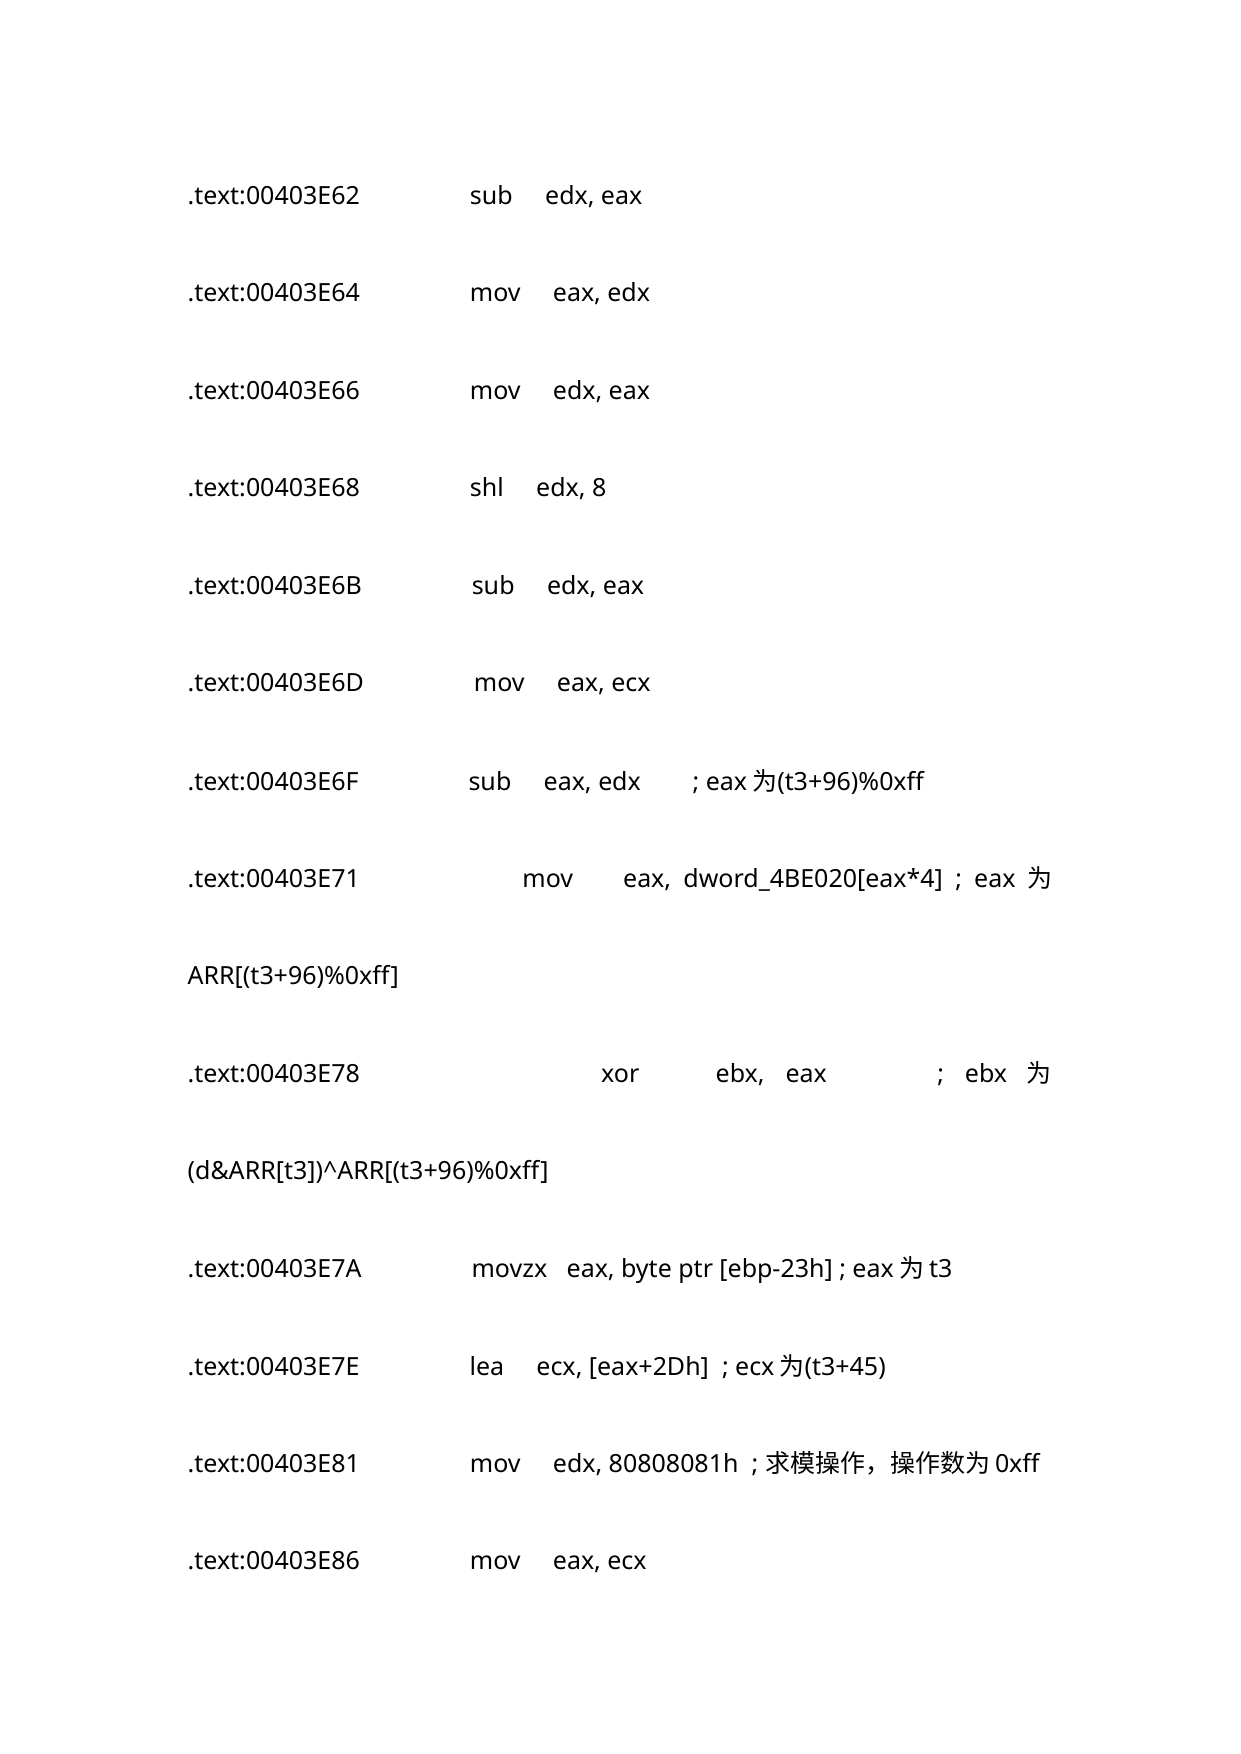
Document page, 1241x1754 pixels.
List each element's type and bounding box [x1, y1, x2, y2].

text [187, 162, 1053, 1592]
